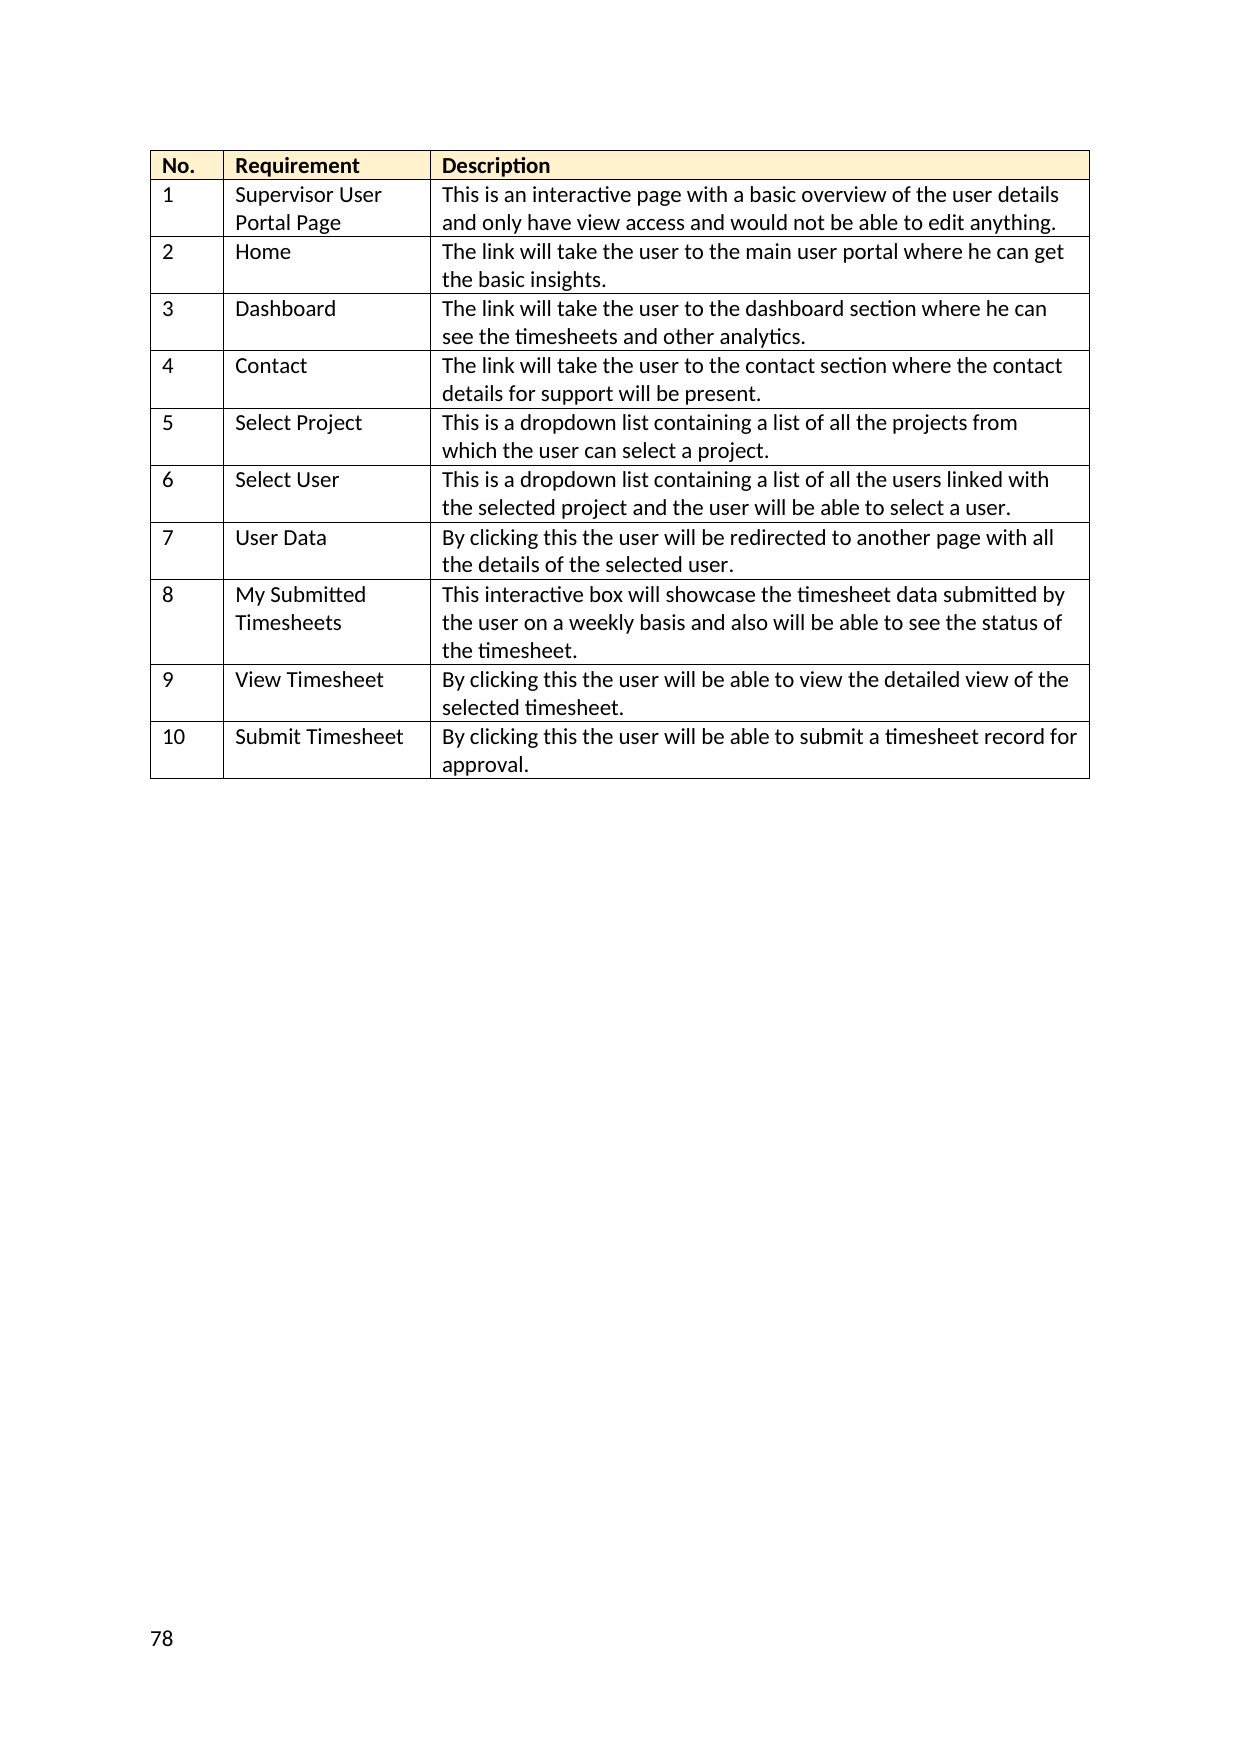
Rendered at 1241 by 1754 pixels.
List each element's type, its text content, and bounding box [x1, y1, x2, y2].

table_cell Supervisor User Portal Page [224, 180, 430, 236]
table_cell By clicking this the user will be redirected to another page with all the details of the selected user. [431, 523, 1089, 579]
table_cell Dashboard [224, 294, 430, 350]
table_header Requirement [224, 151, 430, 179]
table_cell User Data [224, 523, 430, 579]
table_header No. [151, 151, 223, 179]
table_cell 10 [151, 722, 223, 778]
table_cell Contact [224, 351, 430, 407]
table_cell The link will take the user to the main user portal where he can get the basic insights. [431, 237, 1089, 293]
table_header Description [431, 151, 1089, 179]
table_cell This is a dropdown list containing a list of all the users linked with the selected project and the user will be able to select a user. [431, 466, 1089, 522]
table_cell View Timesheet [224, 665, 430, 721]
table_cell The link will take the user to the contact section where the contact details for support will be present. [431, 351, 1089, 407]
table_cell 4 [151, 351, 223, 407]
table_cell The link will take the user to the dashboard section where he can see the timesheets and other analytics. [431, 294, 1089, 350]
table_cell By clicking this the user will be able to submit a timesheet record for approval. [431, 722, 1089, 778]
table_cell 9 [151, 665, 223, 721]
table_cell Submit Timesheet [224, 722, 430, 778]
table_cell 5 [151, 409, 223, 464]
table_cell By clicking this the user will be able to view the detailed view of the selected timesheet. [431, 665, 1089, 721]
table_cell Select User [224, 466, 430, 522]
table_cell 7 [151, 523, 223, 579]
table_cell This is an interactive page with a basic overview of the user details and only have view access and would not be able to edit anything. [431, 180, 1089, 236]
table_cell 2 [151, 237, 223, 293]
table_cell 3 [151, 294, 223, 350]
table_cell Select Project [224, 409, 430, 464]
table_cell 1 [151, 180, 223, 236]
table_cell Home [224, 237, 430, 293]
table_cell My Submitted Timesheets [224, 580, 430, 664]
table_cell 6 [151, 466, 223, 522]
table_cell This is a dropdown list containing a list of all the projects from which the user can select a project. [431, 409, 1089, 464]
table_cell This interactive box will showcase the timesheet data submitted by the user on a weekly basis and also will be able to see the status of the timesheet. [431, 580, 1089, 664]
table_cell 8 [151, 580, 223, 664]
